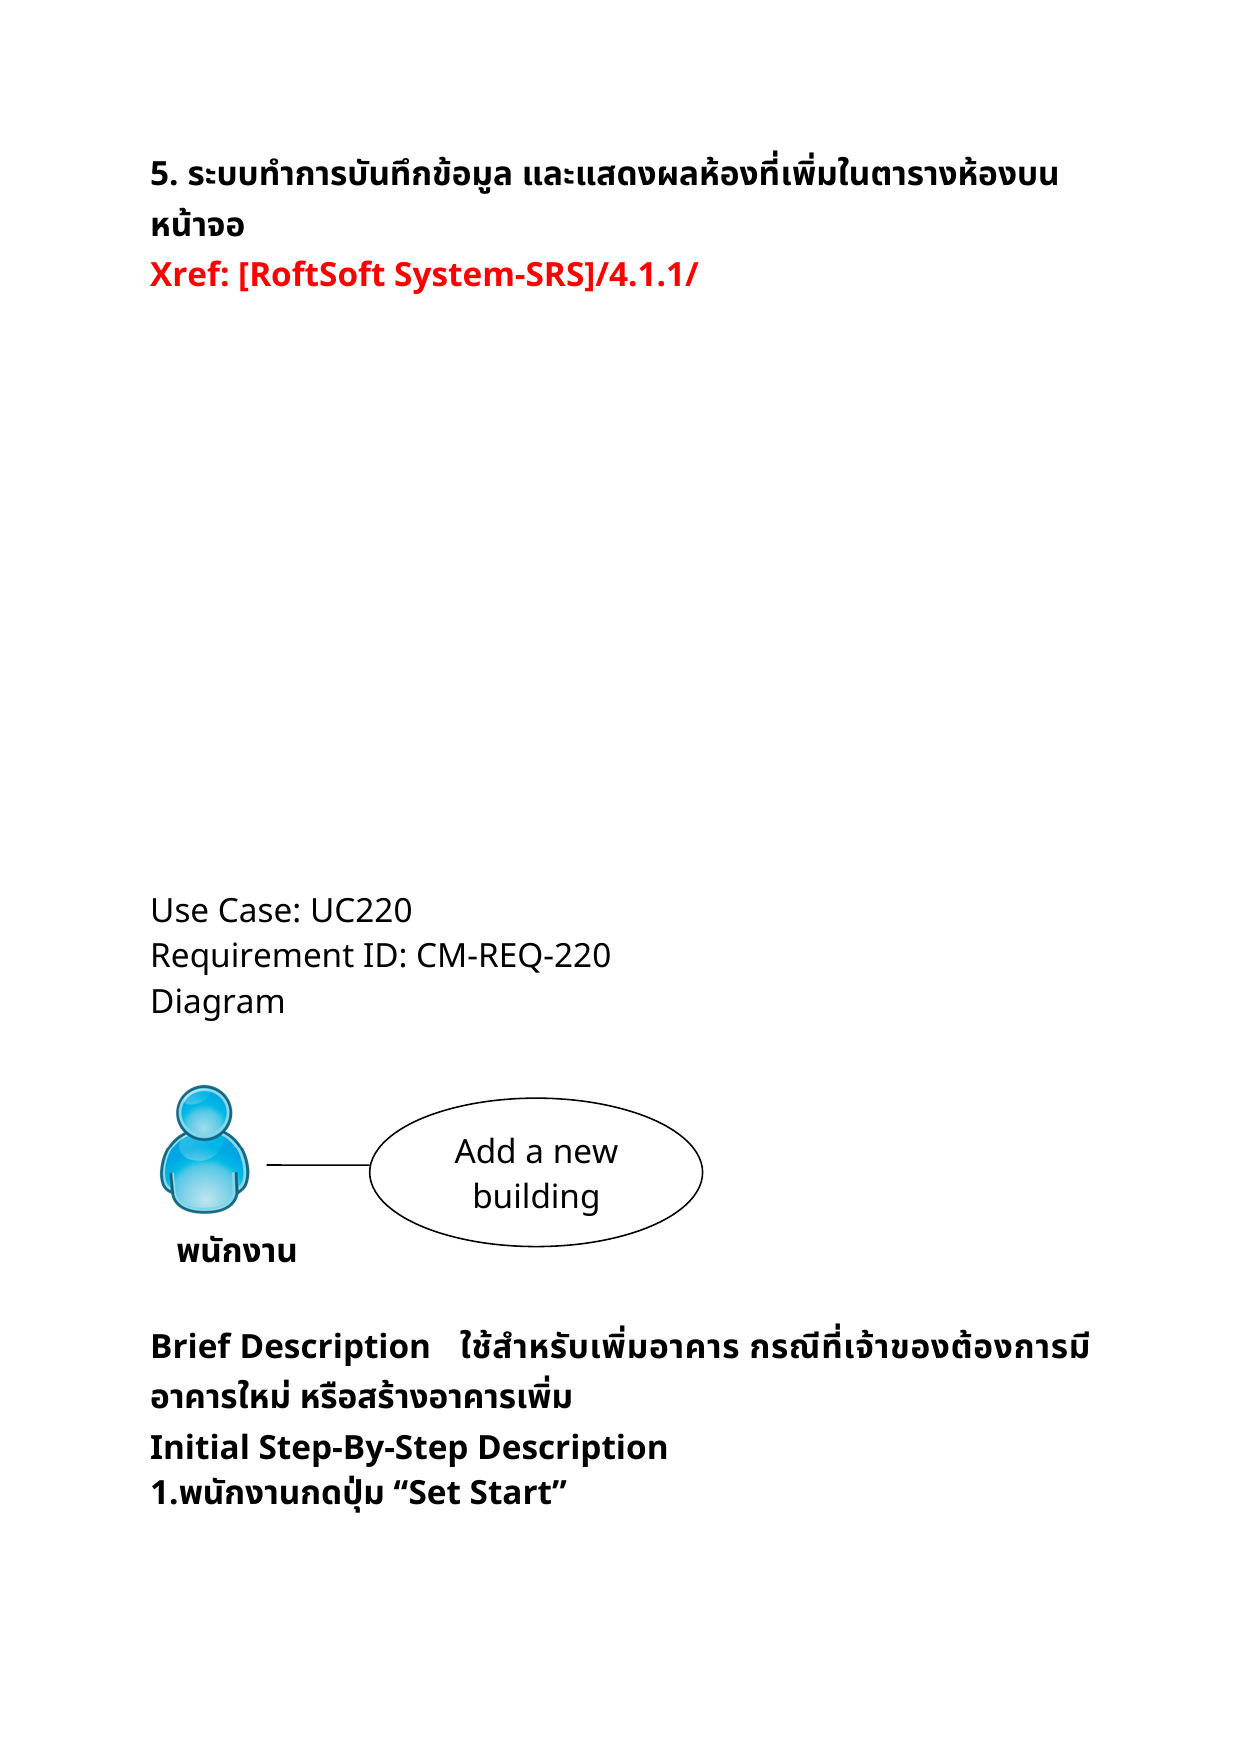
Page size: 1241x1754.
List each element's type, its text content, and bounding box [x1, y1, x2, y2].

text Use Case: UC220 [150, 887, 1090, 932]
text 5. ระบบทำการบันทึกข้อมูล และแสดงผลห้องที่เพิ่มในตารางห้องบนหน้าจอ [150, 150, 1090, 251]
text Brief Description ใช้สำหรับเพิ่มอาคาร กรณีที่เจ้าของต้องการมีอาคารใหม่ หรือสร้างอาคารเพิ่ม [150, 1323, 1090, 1424]
picture [150, 1068, 259, 1227]
text 1.พนักงานกดปุ่ม “Set Start” [150, 1469, 1090, 1520]
text Diagram [150, 978, 1090, 1023]
text Initial Step-By-Step Description [150, 1424, 1090, 1469]
text Xref: [RoftSoft System-SRS]/4.1.1/ [150, 251, 1090, 296]
text พนักงาน [150, 1227, 1090, 1277]
text Requirement ID: CM-REQ-220 [150, 932, 1090, 978]
